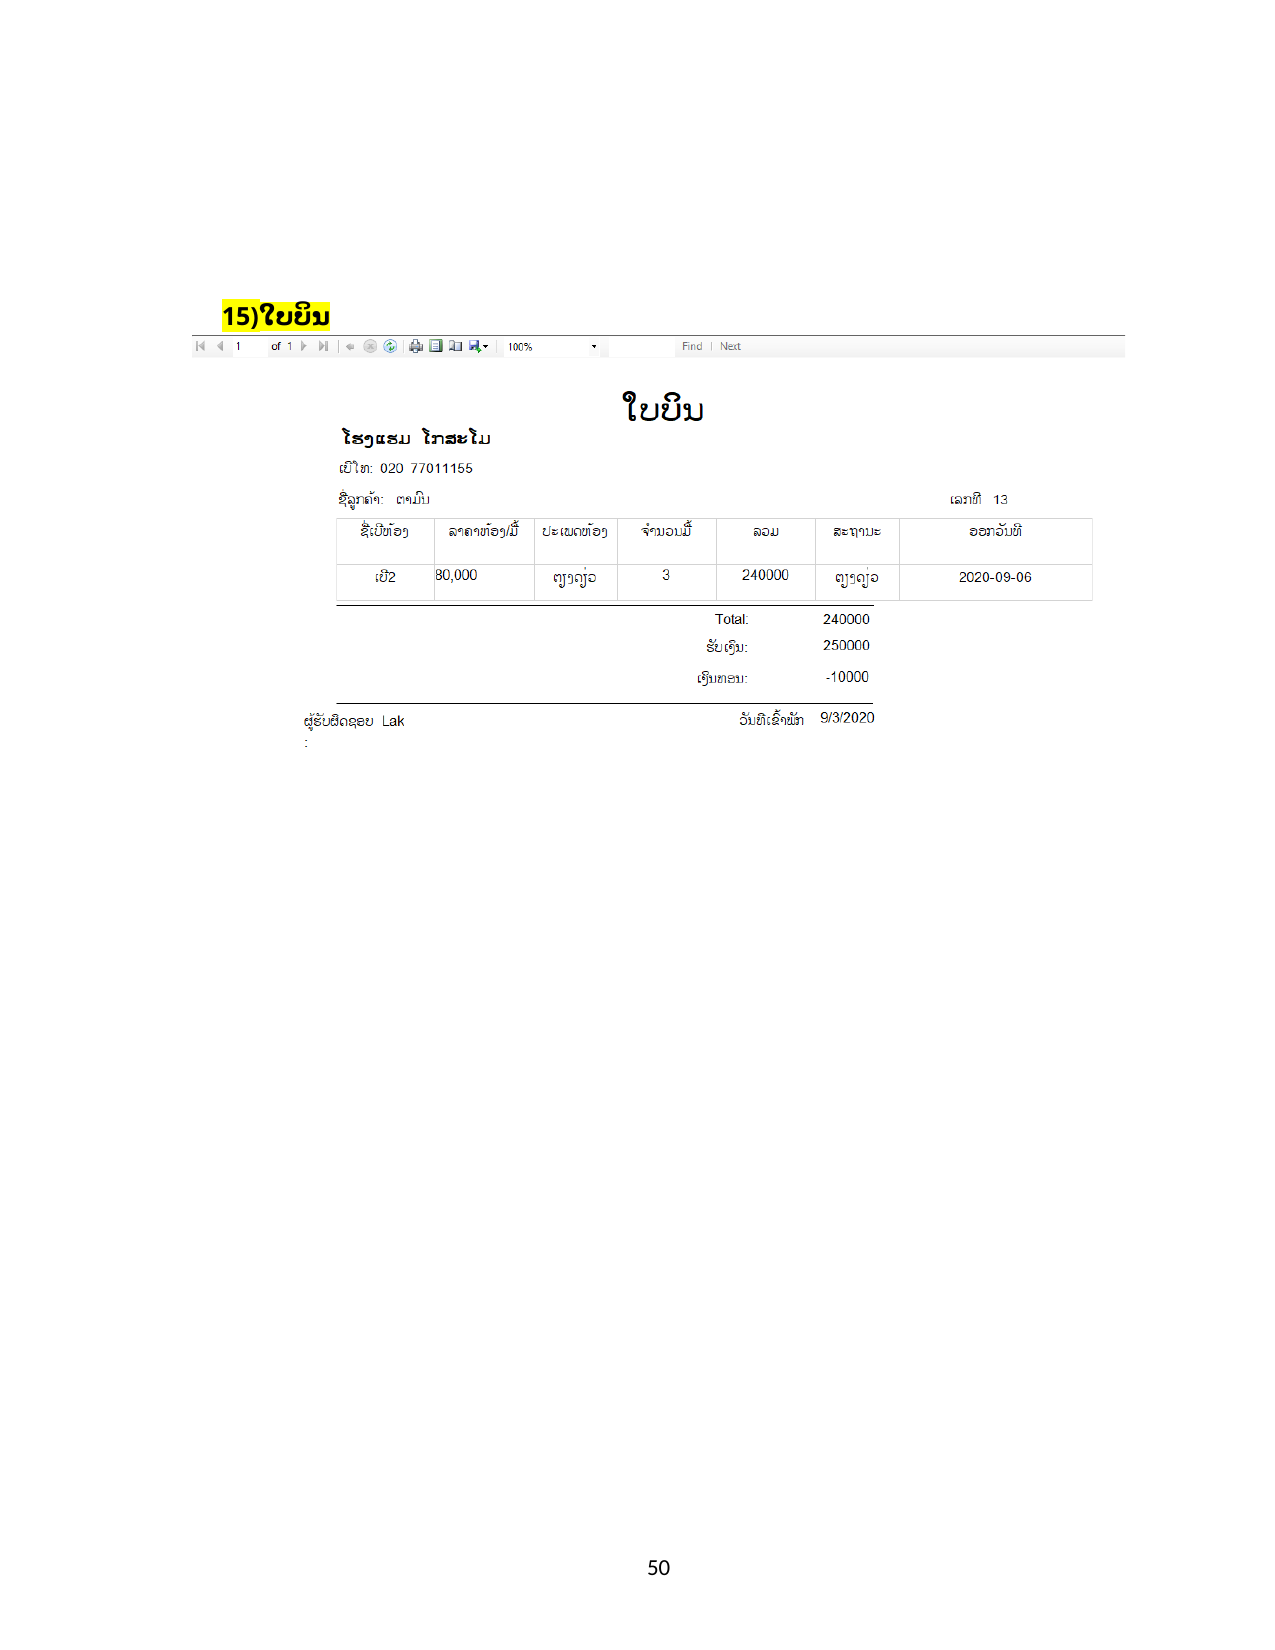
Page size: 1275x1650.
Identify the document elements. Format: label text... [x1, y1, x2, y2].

list ໃບບິນ [222, 298, 1125, 332]
